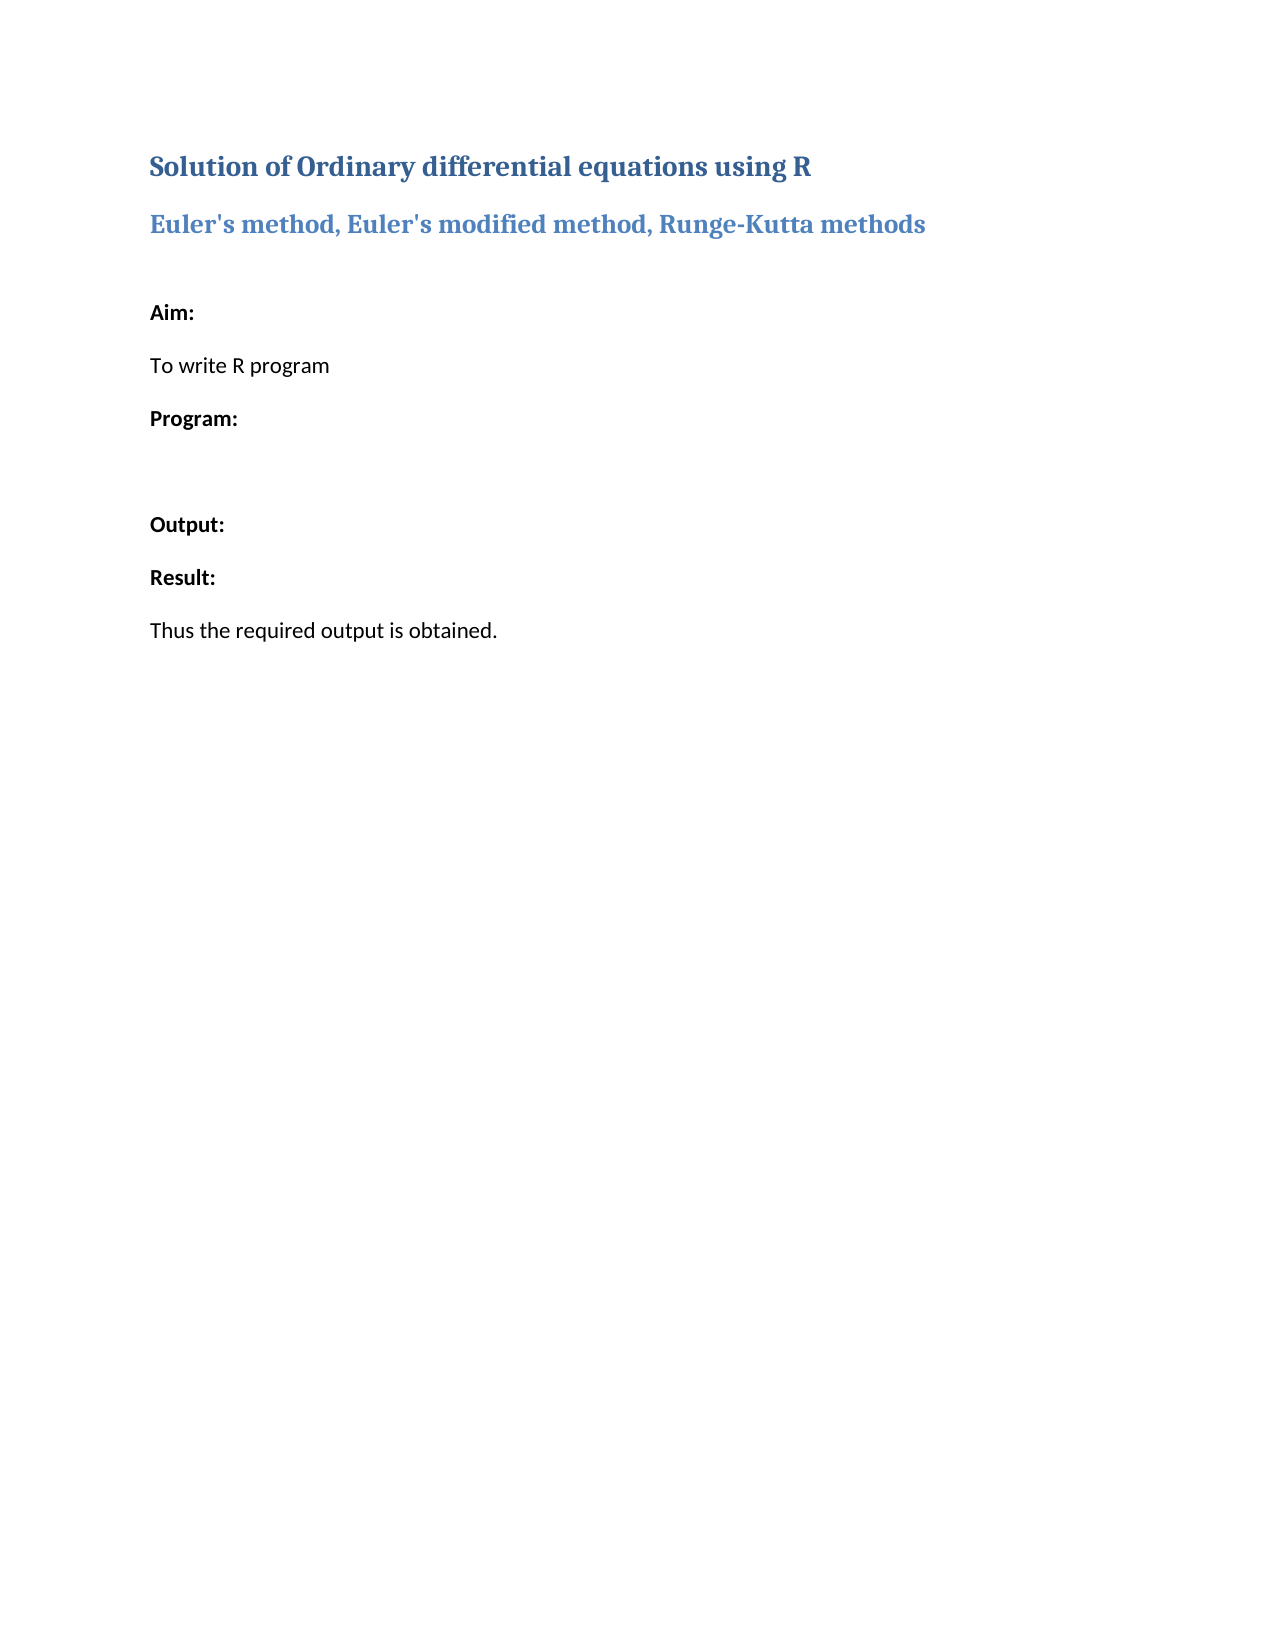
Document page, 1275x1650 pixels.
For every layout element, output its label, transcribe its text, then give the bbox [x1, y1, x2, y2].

text Program: [150, 404, 1125, 432]
text To write R program [150, 351, 1125, 379]
subtitle Solution of Ordinary differential equations using R [150, 150, 1125, 183]
text Aim: [150, 298, 1125, 326]
text Thus the required output is obtained. [150, 616, 1125, 644]
text Result: [150, 563, 1125, 591]
text Output: [150, 510, 1125, 538]
subtitle Euler's method, Euler's modified method, Runge-Kutta methods [150, 209, 1125, 241]
